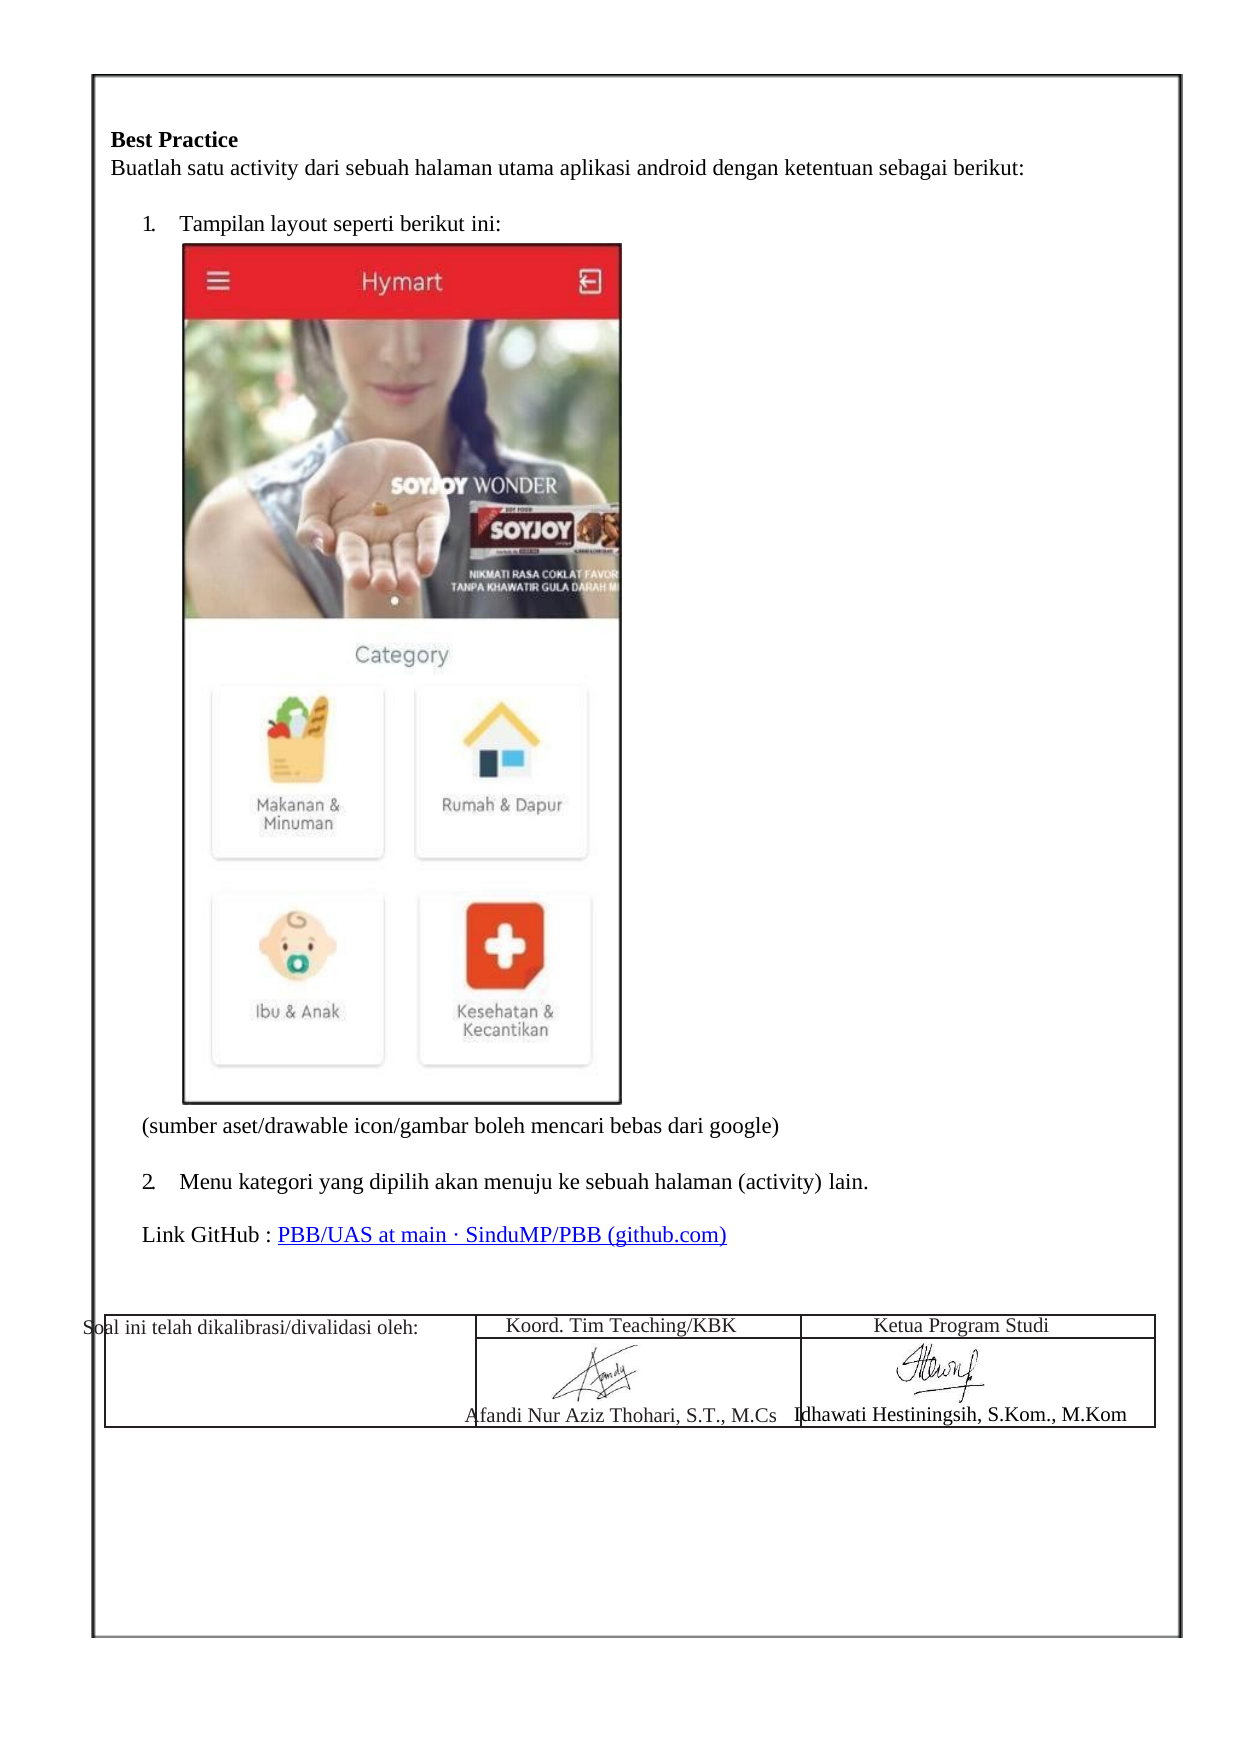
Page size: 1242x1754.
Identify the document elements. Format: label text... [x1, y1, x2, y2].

list Tampilan layout seperti berikut ini: [142, 210, 1183, 236]
table_header Koord. Tim Teaching/KBK [477, 1316, 800, 1337]
table_header Soal ini telah dikalibrasi/divalidasi oleh: [106, 1316, 475, 1426]
list Menu kategori yang dipilih akan menuju ke sebuah halaman (activity) lain. [142, 1168, 1183, 1194]
text Link GitHub : PBB/UAS at main · SinduMP/PBB (github.com) [142, 1221, 1183, 1247]
table_cell Afandi Nur Aziz Thohari, S.T., M.Cs [477, 1339, 800, 1426]
picture [91, 74, 1183, 1638]
text Buatlah satu activity dari sebuah halaman utama aplikasi android dengan ketentuan sebagai berikut: [110, 154, 1183, 180]
text Best Practice [110, 126, 1183, 152]
text (sumber aset/drawable icon/gambar boleh mencari bebas dari google) [142, 1112, 1183, 1138]
table_header Ketua Program Studi [802, 1316, 1154, 1337]
table_cell Idhawati Hestiningsih, S.Kom., M.Kom [802, 1339, 1154, 1426]
